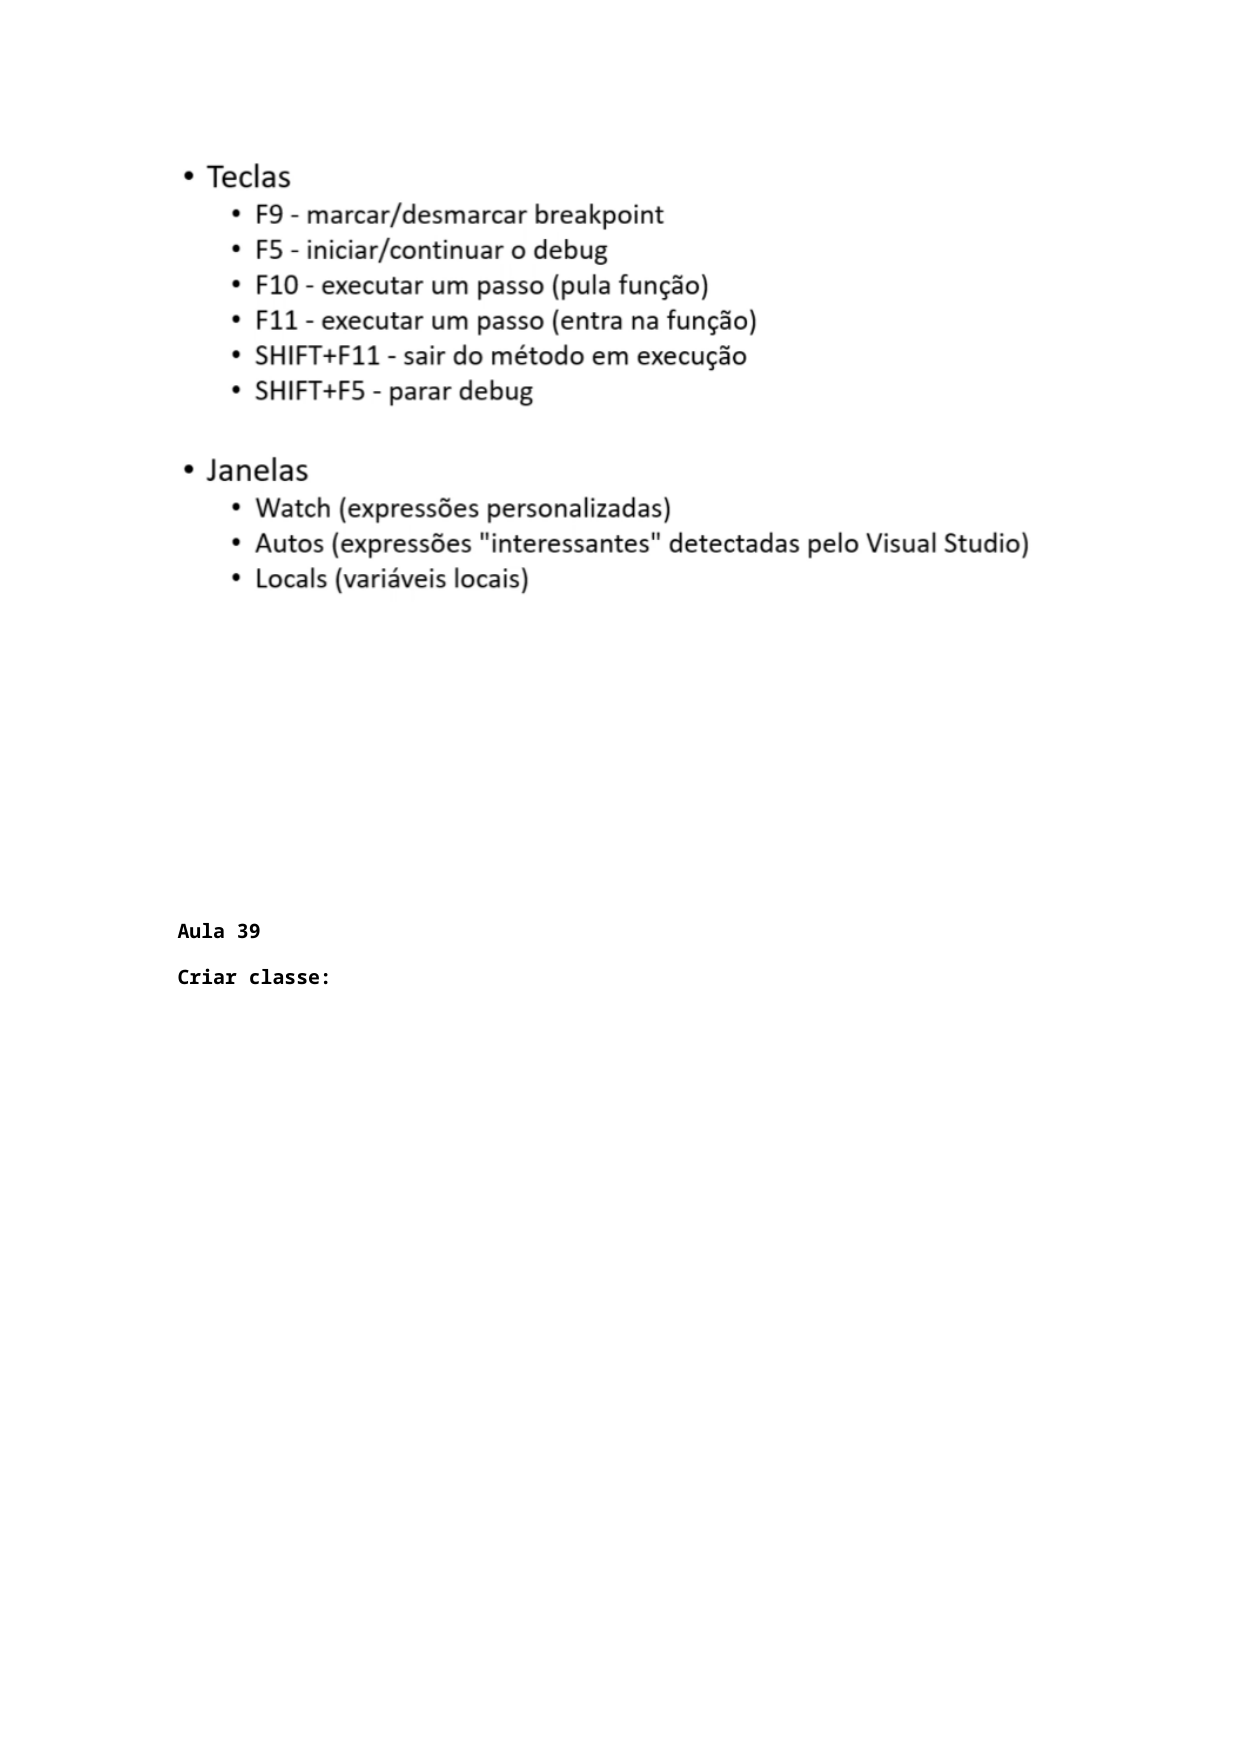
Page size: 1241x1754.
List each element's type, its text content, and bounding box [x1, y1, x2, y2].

picture [177, 147, 1062, 625]
text Criar classe: [177, 963, 1063, 990]
text Aula 39 [177, 917, 1063, 944]
